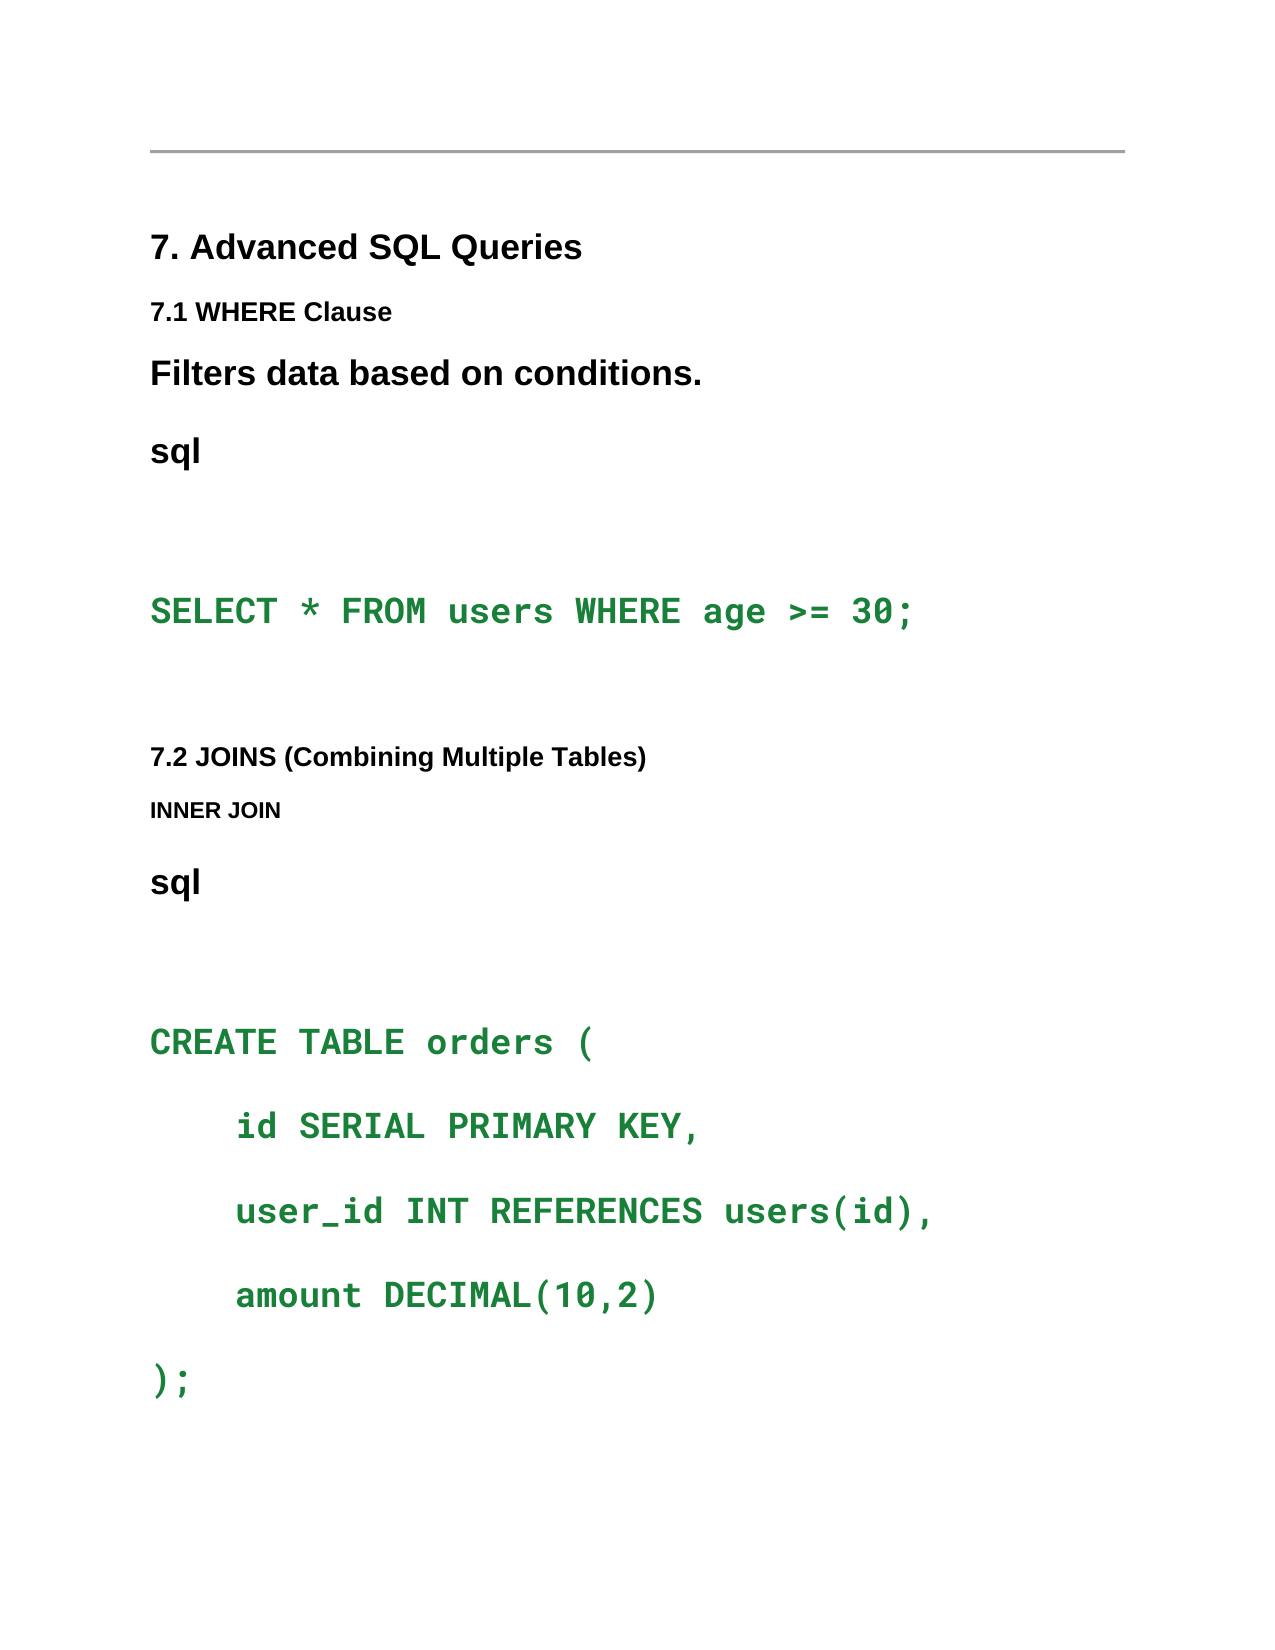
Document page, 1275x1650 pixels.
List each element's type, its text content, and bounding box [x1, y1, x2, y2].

subtitle 7.2 JOINS (Combining Multiple Tables) [150, 741, 1125, 772]
subtitle Filters data based on conditions. [150, 352, 1125, 393]
subtitle amount DECIMAL(10,2) [150, 1270, 1125, 1317]
subtitle sql [150, 430, 1125, 471]
subtitle ); [150, 1354, 1125, 1401]
subtitle id SERIAL PRIMARY KEY, [150, 1102, 1125, 1148]
subtitle 7.1 WHERE Clause [150, 296, 1125, 327]
subtitle SELECT * FROM users WHERE age >= 30; [150, 587, 1125, 633]
subtitle user_id INT REFERENCES users(id), [150, 1186, 1125, 1233]
subtitle INNER JOIN [150, 797, 1125, 823]
subtitle sql [150, 861, 1125, 902]
subtitle 7. Advanced SQL Queries [150, 226, 1125, 267]
subtitle CREATE TABLE orders ( [150, 1017, 1125, 1064]
